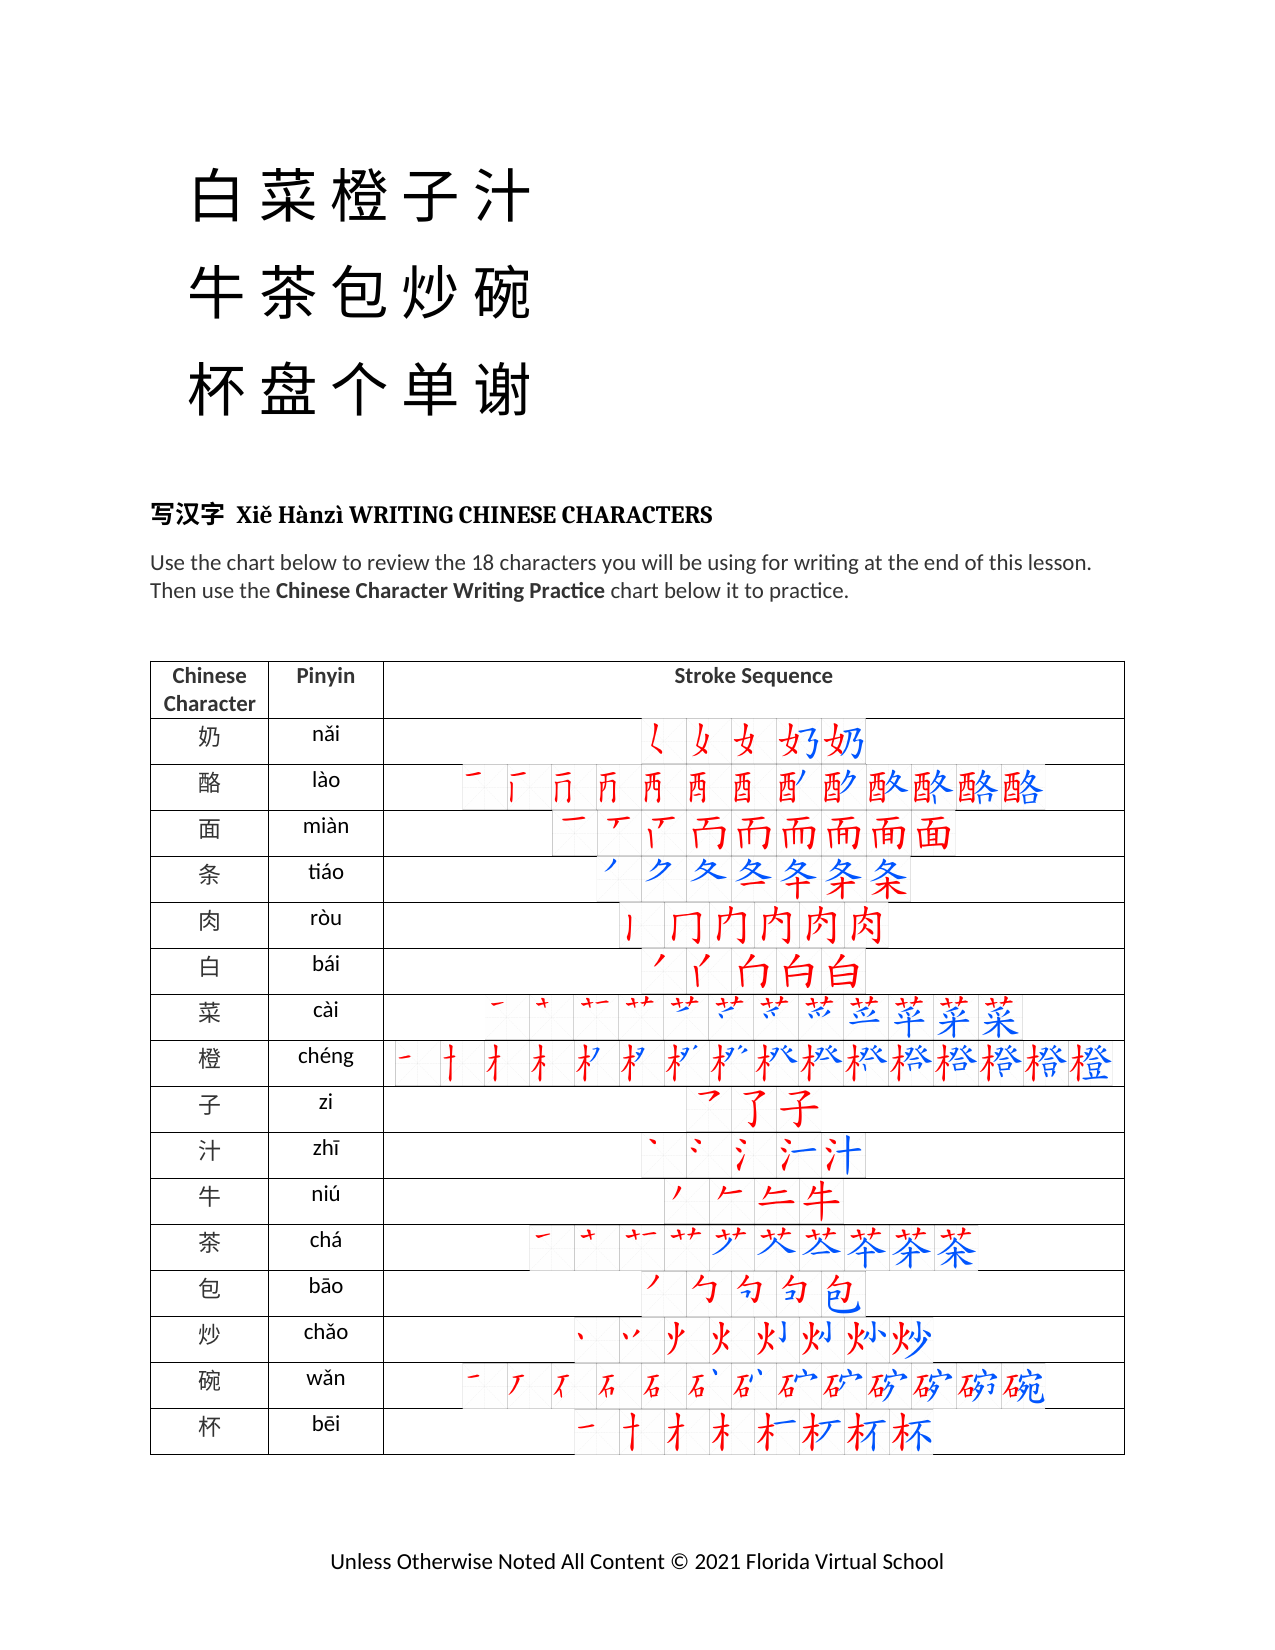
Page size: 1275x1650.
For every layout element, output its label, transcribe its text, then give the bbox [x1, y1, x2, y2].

table_cell [1046, 1363, 1124, 1408]
table_cell 子 [151, 1087, 268, 1132]
table_cell [384, 949, 641, 994]
table_cell [866, 1133, 1124, 1178]
table_cell [934, 1317, 1124, 1362]
picture [395, 1041, 1113, 1086]
table_cell [866, 719, 1124, 764]
table_cell 条 [151, 857, 268, 902]
list 牛 茶 包 炒 碗 [187, 247, 1125, 332]
table_cell [911, 857, 1124, 902]
table_cell zhī [269, 1133, 383, 1178]
table_cell [384, 811, 552, 856]
table_cell [384, 719, 641, 764]
table_cell bái [269, 949, 383, 994]
table_cell [384, 857, 596, 902]
table_cell [384, 995, 485, 1040]
table_cell [1046, 765, 1124, 810]
table_cell nǎi [269, 719, 383, 764]
table_cell [956, 811, 1124, 856]
table_cell 包 [151, 1271, 268, 1316]
table_cell [384, 1363, 462, 1408]
table_cell zi [269, 1087, 383, 1132]
table_cell [384, 1133, 641, 1178]
table_cell bāo [269, 1271, 383, 1316]
table_cell 奶 [151, 719, 268, 764]
picture [485, 995, 1023, 1040]
table_cell chá [269, 1225, 383, 1270]
table_cell [384, 903, 619, 948]
table_cell [822, 1087, 1124, 1132]
table_cell miàn [269, 811, 383, 856]
table_cell [384, 1179, 664, 1224]
picture [462, 718, 1046, 994]
table_cell 肉 [151, 903, 268, 948]
table_cell [889, 903, 1124, 948]
table_cell ròu [269, 903, 383, 948]
table_cell chǎo [269, 1317, 383, 1362]
table_cell [866, 949, 1124, 994]
text Use the chart below to review the 18 characters you will be using for writing at the end of this lesson. Then use the Chinese Character Writing Practice chart below it to practice. [150, 548, 1125, 604]
picture [664, 1179, 844, 1224]
table_cell 碗 [151, 1363, 268, 1408]
table_cell [384, 1317, 574, 1362]
table_cell [844, 1179, 1124, 1224]
table_header Chinese Character [151, 662, 268, 718]
subtitle 写汉字 Xiě Hànzì WRITING CHINESE CHARACTERS [150, 494, 1125, 531]
table_cell [934, 1409, 1124, 1454]
table_cell [384, 1041, 395, 1086]
table_header Stroke Sequence [384, 662, 1124, 718]
table_cell 白 [151, 949, 268, 994]
table_cell 面 [151, 811, 268, 856]
table_cell cài [269, 995, 383, 1040]
table_cell [384, 1087, 686, 1132]
table_cell [384, 1409, 574, 1454]
table_cell [979, 1225, 1124, 1270]
table_cell [1113, 1041, 1124, 1086]
table_cell wǎn [269, 1363, 383, 1408]
table_cell [866, 1271, 1124, 1316]
table_cell niú [269, 1179, 383, 1224]
table_cell 酪 [151, 765, 268, 810]
table_cell 菜 [151, 995, 268, 1040]
table_cell [1023, 995, 1124, 1040]
table_cell 牛 [151, 1179, 268, 1224]
list 白 菜 橙 子 汁 [187, 150, 1125, 234]
list 杯 盘 个 单 谢 [187, 344, 1125, 429]
table_cell 炒 [151, 1317, 268, 1362]
picture [641, 1133, 866, 1178]
table_cell bēi [269, 1409, 383, 1454]
table_cell tiáo [269, 857, 383, 902]
table_header Pinyin [269, 662, 383, 718]
table_cell 橙 [151, 1041, 268, 1086]
table_cell [384, 765, 462, 810]
picture [462, 1225, 1046, 1455]
table_cell 汁 [151, 1133, 268, 1178]
table_cell 茶 [151, 1225, 268, 1270]
picture [686, 1087, 822, 1132]
table_cell [384, 1225, 529, 1270]
table_cell lào [269, 765, 383, 810]
table_cell [384, 1271, 641, 1316]
table_cell 杯 [151, 1409, 268, 1454]
table_cell chéng [269, 1041, 383, 1086]
